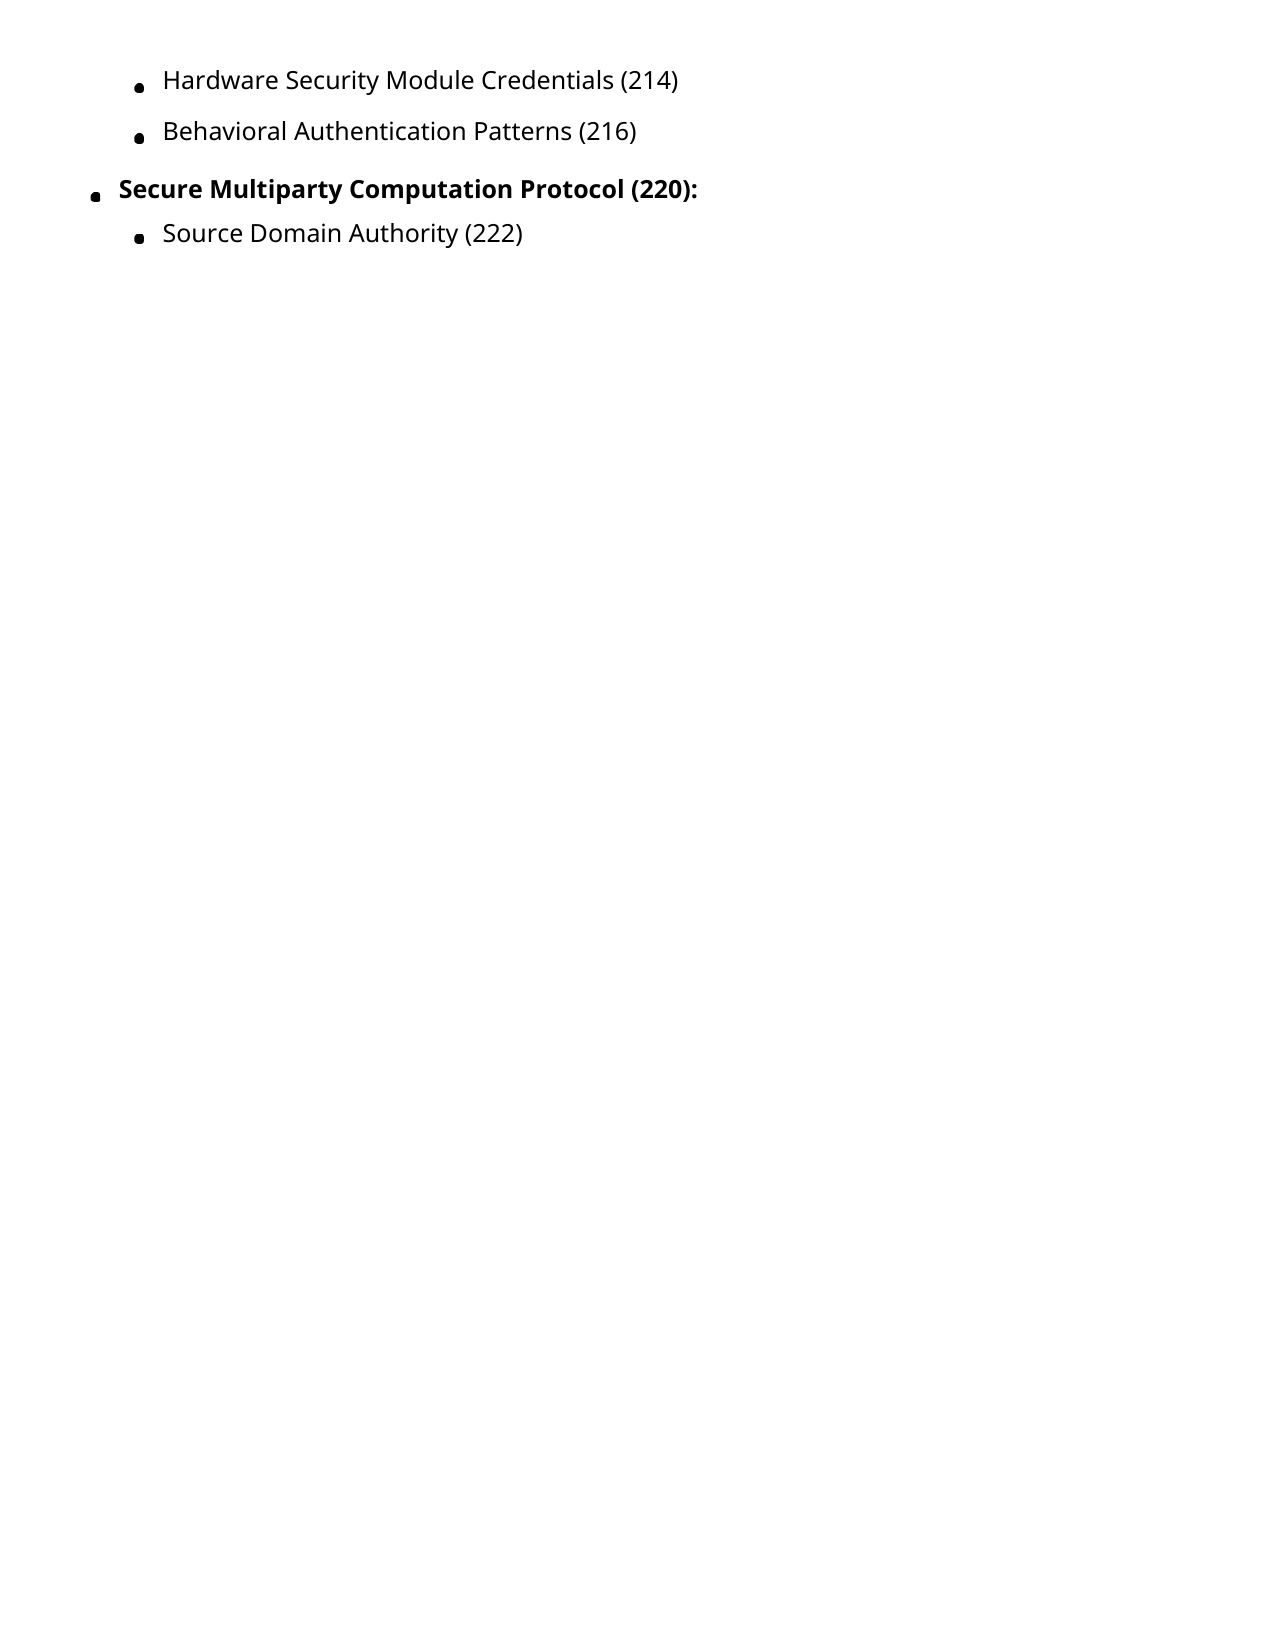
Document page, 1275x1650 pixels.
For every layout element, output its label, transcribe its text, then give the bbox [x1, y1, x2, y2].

text Hardware Security Module Credentials (214) [162, 62, 1194, 96]
picture [134, 234, 144, 244]
picture [134, 133, 144, 144]
picture [90, 192, 100, 202]
text Secure Multiparty Computation Protocol (220): [119, 172, 1194, 206]
text Source Domain Authority (222) [162, 216, 1194, 250]
picture [134, 83, 144, 93]
text Behavioral Authentication Patterns (216) [162, 113, 1194, 147]
